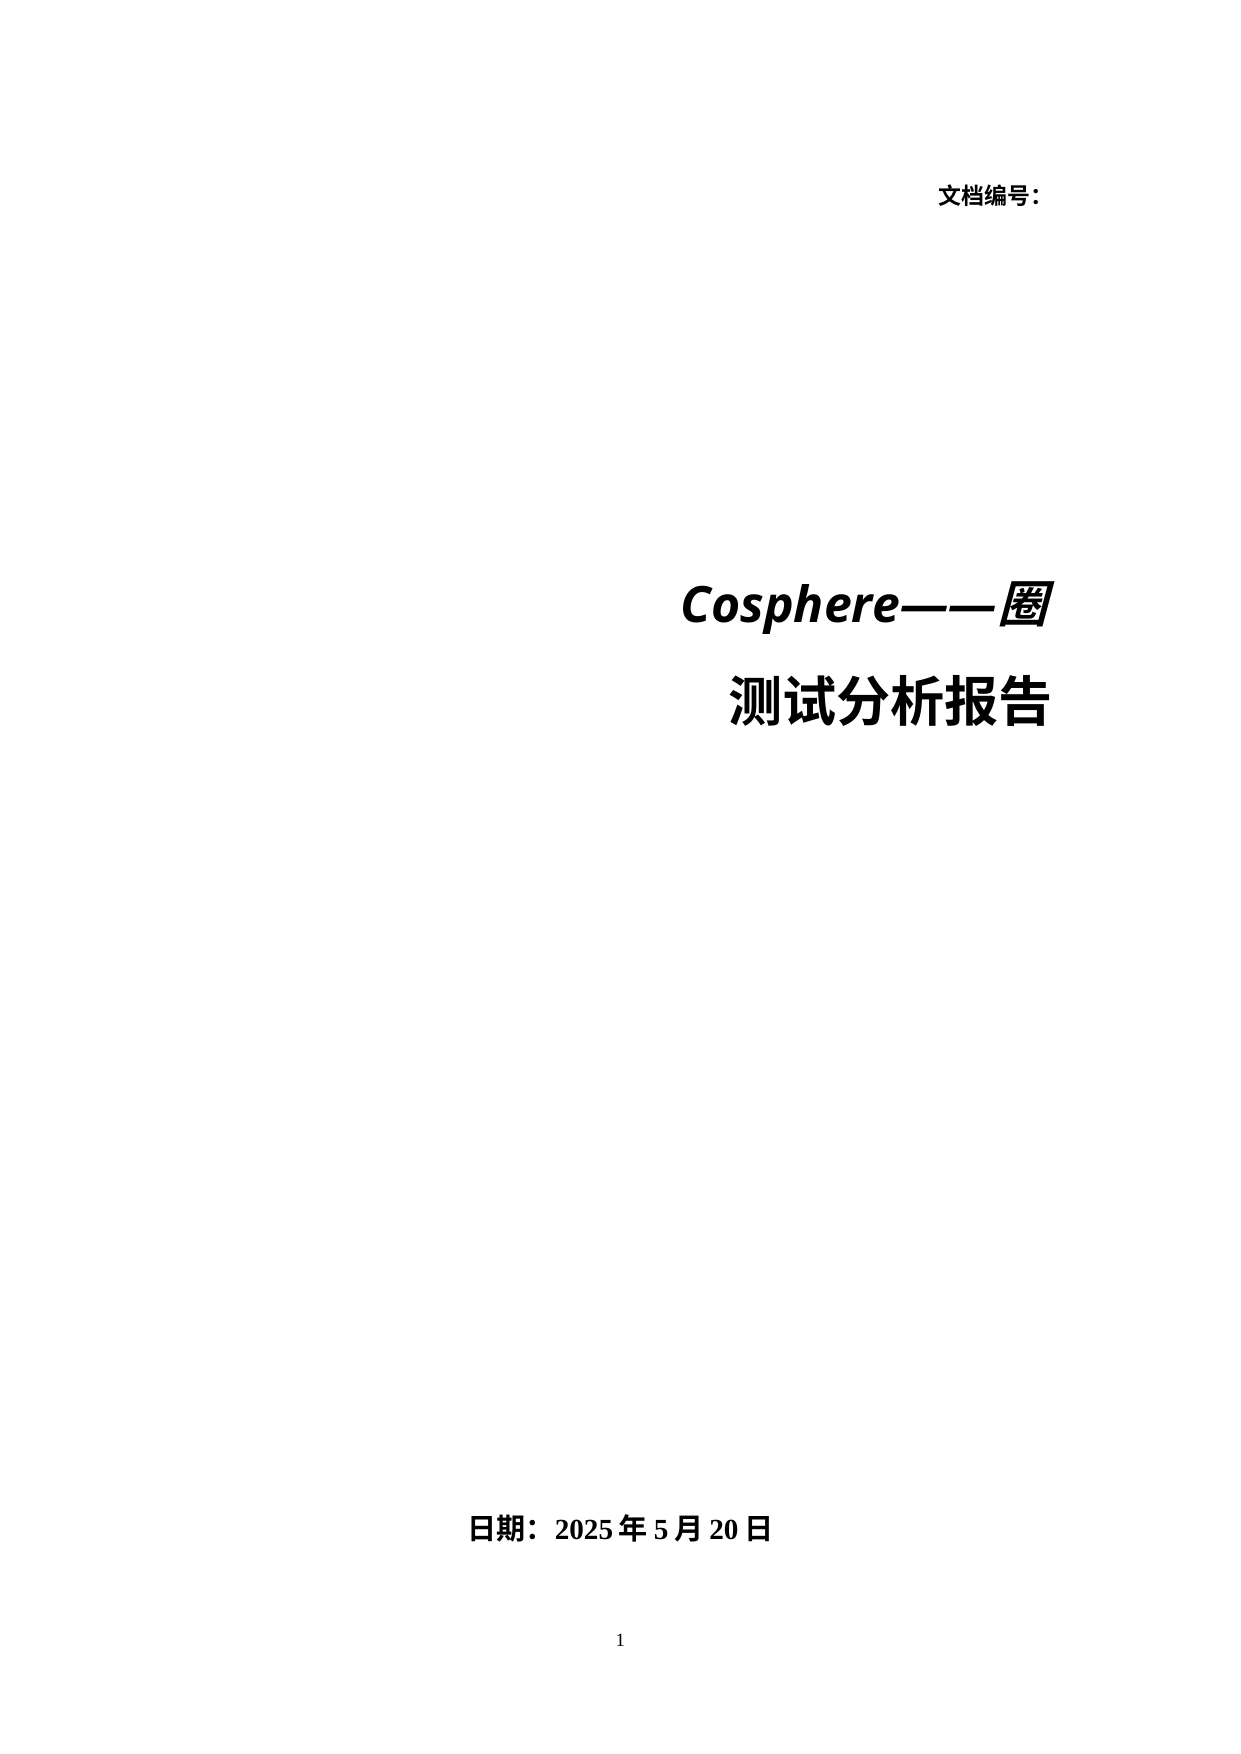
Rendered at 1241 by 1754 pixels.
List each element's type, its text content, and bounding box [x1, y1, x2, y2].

text 日期：2025年5月20日 [187, 1494, 1053, 1559]
text 测试分析报告 [187, 649, 1053, 747]
text Cosphere——圈 [187, 552, 1053, 649]
text 文档编号： [187, 162, 1053, 227]
